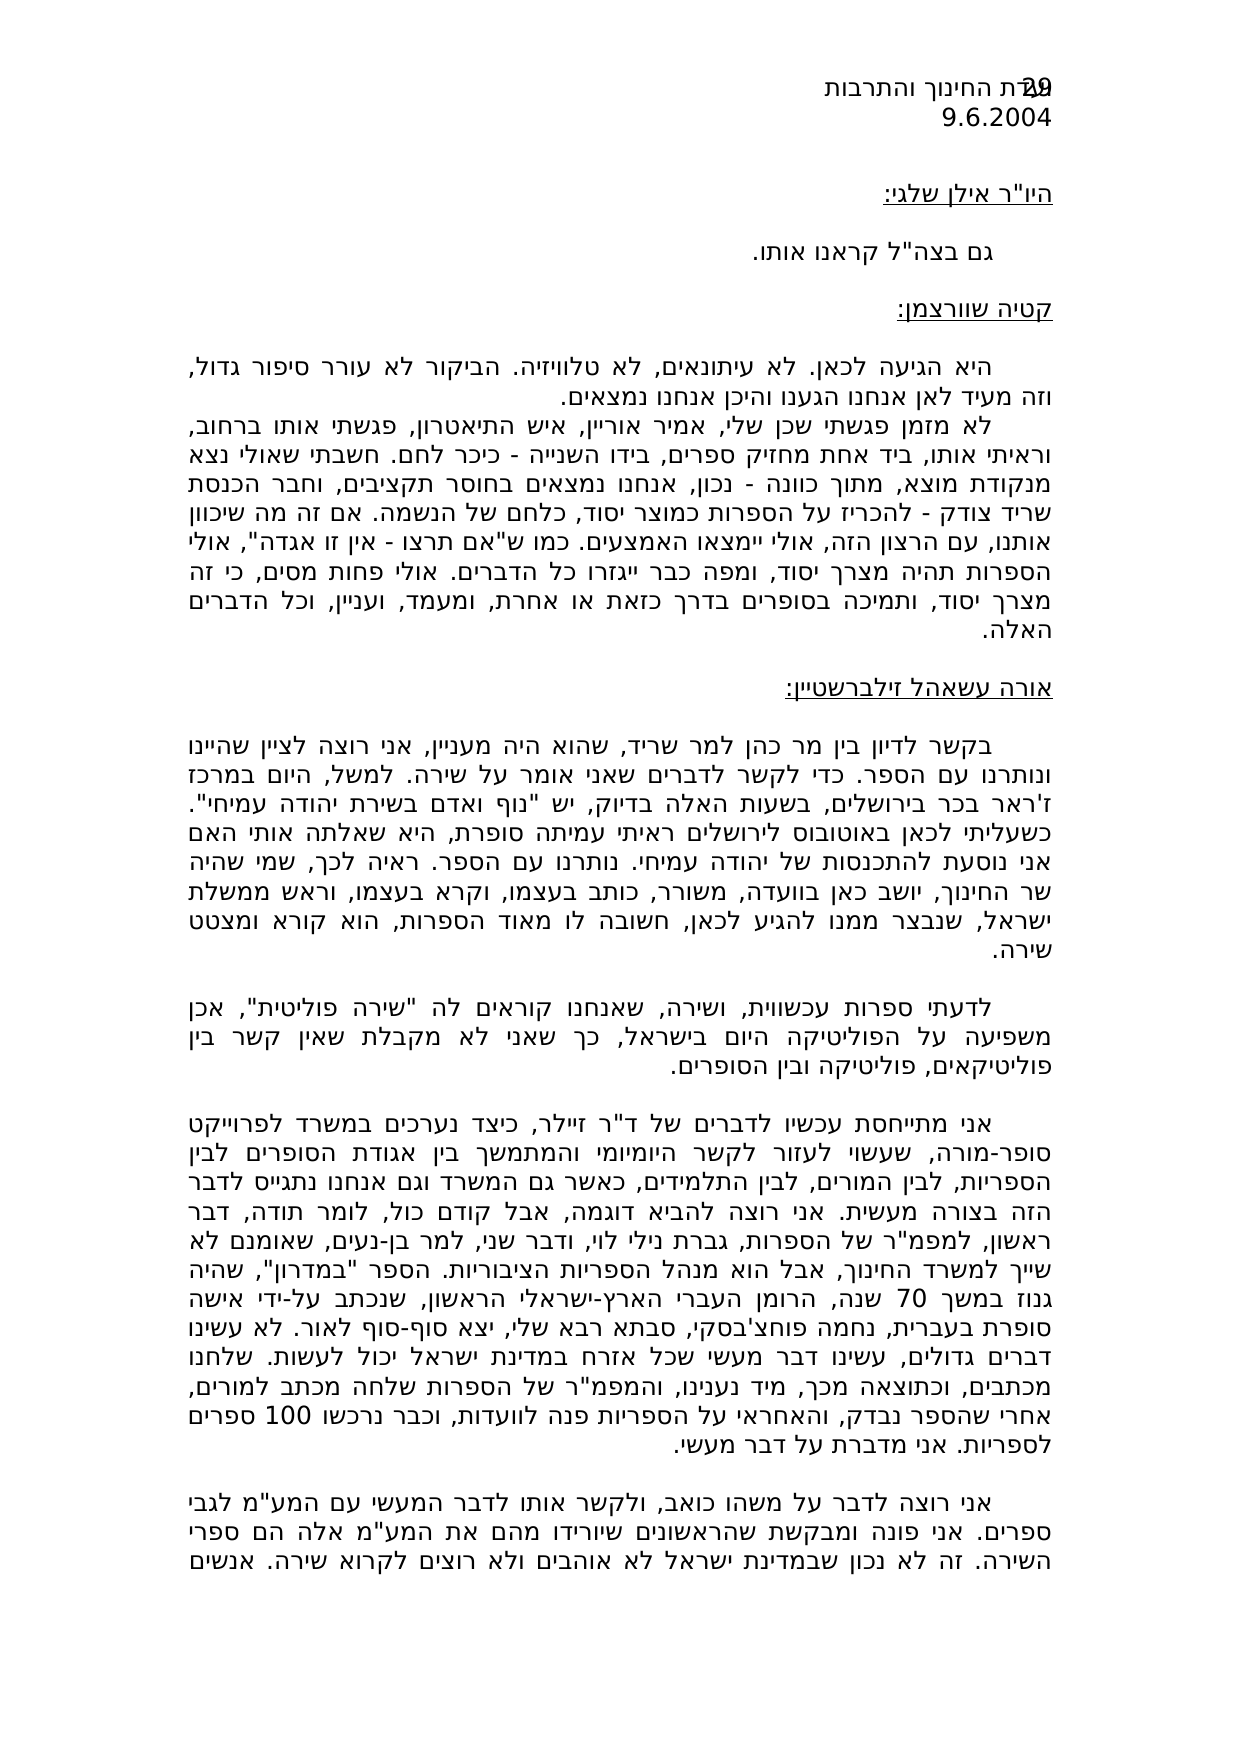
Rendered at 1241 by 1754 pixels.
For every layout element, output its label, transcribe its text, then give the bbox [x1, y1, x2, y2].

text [187, 1488, 1053, 1575]
text אורה עשאהל זילברשטיין: [187, 673, 1053, 702]
text היו"ר אילן שלגי: [187, 179, 1053, 208]
text קטיה שוורצמן: [187, 294, 1053, 324]
text לא מזמן פגשתי שכן שלי, אמיר אוריין, איש התיאטרון, פגשתי אותו ברחוב, וראיתי אותו, ביד אחת מחזיק ספרים, בידו השנייה - כיכר לחם. חשבתי שאולי נצא מנקודת מוצא, מתוך כוונה - נכון, אנחנו נמצאים בחוסר תקציבים, וחבר הכנסת שריד צודק - להכריז על הספרות כמוצר יסוד, כלחם של הנשמה. אם זה מה שיכוון אותנו, עם הרצון הזה, אולי יימצאו האמצעים. כמו ש"אם תרצו - אין זו אגדה", אולי הספרות תהיה מצרך יסוד, ומפה כבר ייגזרו כל הדברים. אולי פחות מסים, כי זה מצרך יסוד, ותמיכה בסופרים בדרך כזאת או אחרת, ומעמד, ועניין, וכל הדברים האלה. [187, 411, 1053, 644]
text אני מתייחסת עכשיו לדברים של ד"ר זיילר, כיצד נערכים במשרד לפרוייקט סופר-מורה, שעשוי לעזור לקשר היומיומי והמתמשך בין אגודת הסופרים לבין הספריות, לבין המורים, לבין התלמידים, כאשר גם המשרד וגם אנחנו נתגייס לדבר הזה בצורה מעשית. אני רוצה להביא דוגמה, אבל קודם כול, לומר תודה, דבר ראשון, למפמ"ר של הספרות, גברת נילי לוי, ודבר שני, למר בן-נעים, שאומנם לא שייך למשרד החינוך, אבל הוא מנהל הספריות הציבוריות. הספר "במדרון", שהיה גנוז במשך 70 שנה, הרומן העברי הארץ-ישראלי הראשון, שנכתב על-ידי אישה סופרת בעברית, נחמה פוחצ'בסקי, סבתא רבא שלי, יצא סוף-סוף לאור. לא עשינו דברים גדולים, עשינו דבר מעשי שכל אזרח במדינת ישראל יכול לעשות. שלחנו מכתבים, וכתוצאה מכך, מיד נענינו, והמפמ"ר של הספרות שלחה מכתב למורים, אחרי שהספר נבדק, והאחראי על הספריות פנה לוועדות, וכבר נרכשו 100 ספרים לספריות. אני מדברת על דבר מעשי. [187, 1109, 1053, 1459]
text בקשר לדיון בין מר כהן למר שריד, שהוא היה מעניין, אני רוצה לציין שהיינו ונותרנו עם הספר. כדי לקשר לדברים שאני אומר על שירה. למשל, היום במרכז ז'ראר בכר בירושלים, בשעות האלה בדיוק, יש "נוף ואדם בשירת יהודה עמיחי". כשעליתי לכאן באוטובוס לירושלים ראיתי עמיתה סופרת, היא שאלתה אותי האם אני נוסעת להתכנסות של יהודה עמיחי. נותרנו עם הספר. ראיה לכך, שמי שהיה שר החינוך, יושב כאן בוועדה, משורר, כותב בעצמו, וקרא בעצמו, וראש ממשלת ישראל, שנבצר ממנו להגיע לכאן, חשובה לו מאוד הספרות, הוא קורא ומצטט שירה. [187, 731, 1053, 964]
text גם בצה"ל קראנו אותו. [187, 237, 1053, 266]
text היא הגיעה לכאן. לא עיתונאים, לא טלוויזיה. הביקור לא עורר סיפור גדול, וזה מעיד לאן אנחנו הגענו והיכן אנחנו נמצאים. [187, 352, 1053, 411]
text לדעתי ספרות עכשווית, ושירה, שאנחנו קוראים לה "שירה פוליטית", אכן משפיעה על הפוליטיקה היום בישראל, כך שאני לא מקבלת שאין קשר בין פוליטיקאים, פוליטיקה ובין הסופרים. [187, 993, 1053, 1080]
